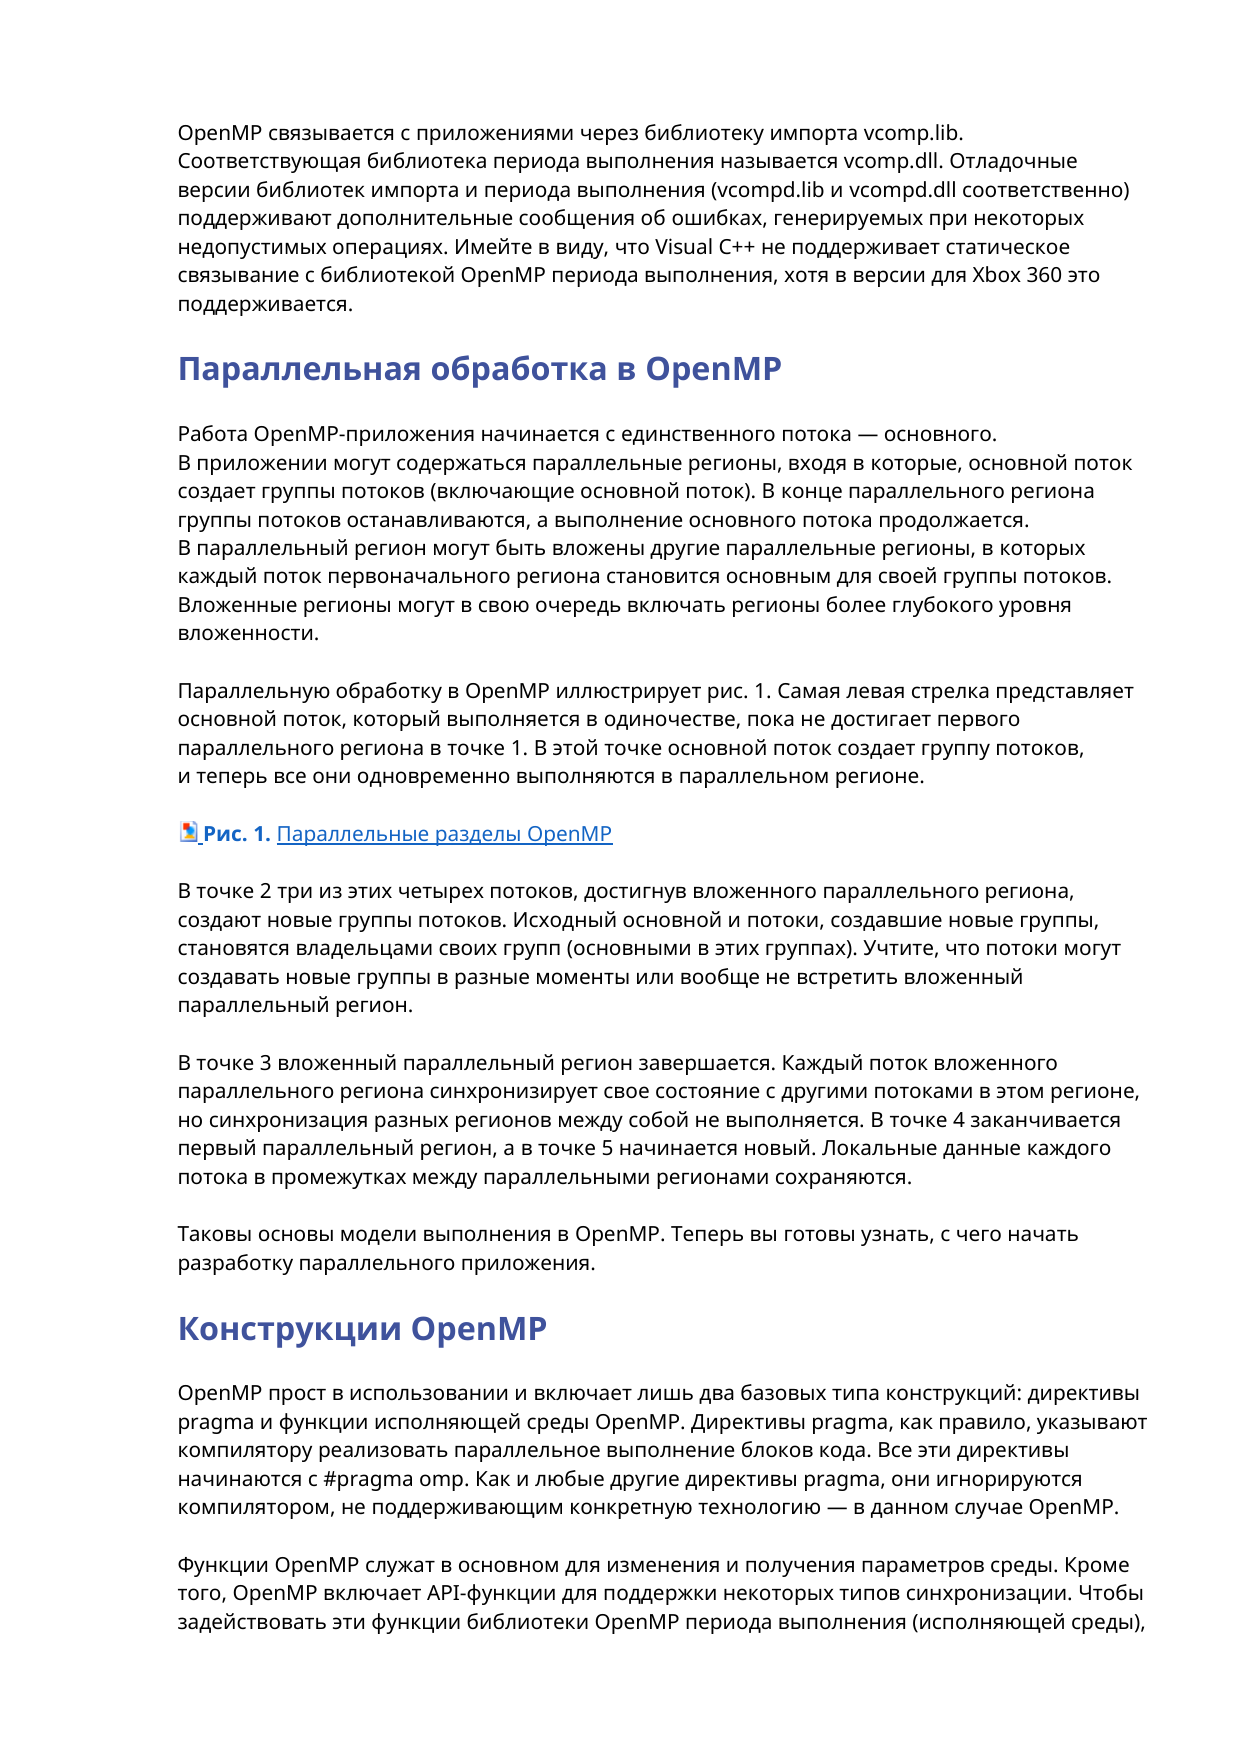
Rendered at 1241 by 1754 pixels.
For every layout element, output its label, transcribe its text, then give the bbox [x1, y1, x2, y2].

text В точке 3 вложенный параллельный регион завершается. Каждый поток вложенного параллельного региона синхронизирует свое состояние с другими потоками в этом регионе, но синхронизация разных регионов между собой не выполняется. В точке 4 заканчивается первый параллельный регион, а в точке 5 начинается новый. Локальные данные каждого потока в промежутках между параллельными регионами сохраняются. [177, 1048, 1152, 1190]
picture [177, 821, 198, 842]
text В точке 2 три из этих четырех потоков, достигнув вложенного параллельного региона, создают новые группы потоков. Исходный основной и потоки, создавшие новые группы, становятся владельцами своих групп (основными в этих группах). Учтите, что потоки могут создавать новые группы в разные моменты или вообще не встретить вложенный параллельный регион. [177, 877, 1152, 1019]
text Конструкции OpenMP [177, 1305, 1152, 1349]
text Параллельная обработка в OpenMP [177, 346, 1152, 390]
text Параллельную обработку в OpenMP иллюстрирует рис. 1. Самая левая стрелка представляет основной поток, который выполняется в одиночестве, пока не достигает первого параллельного региона в точке 1. В этой точке основной поток создает группу потоков, и теперь все они одновременно выполняются в параллельном регионе. [177, 676, 1152, 790]
text Таковы основы модели выполнения в OpenMP. Теперь вы готовы узнать, с чего начать разработку параллельного приложения. [177, 1219, 1152, 1276]
text OpenMP прост в использовании и включает лишь два базовых типа конструкций: директивы pragma и функции исполняющей среды OpenMP. Директивы pragma, как правило, указывают компилятору реализовать параллельное выполнение блоков кода. Все эти директивы начинаются с #pragma omp. Как и любые другие директивы pragma, они игнорируются компилятором, не поддерживающим конкретную технологию — в данном случае OpenMP. [177, 1378, 1152, 1521]
text OpenMP связывается с приложениями через библиотеку импорта vcomp.lib. Соответствующая библиотека периода выполнения называется vcomp.dll. Отладочные версии библиотек импорта и периода выполнения (vcompd.lib и vcompd.dll соответственно) поддерживают дополнительные сообщения об ошибках, генерируемых при некоторых недопустимых операциях. Имейте в виду, что Visual C++ не поддерживает статическое связывание с библиотекой OpenMP периода выполнения, хотя в версии для Xbox 360 это поддерживается. [177, 118, 1152, 317]
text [177, 1550, 1152, 1635]
text Рис. 1. Параллельные разделы OpenMP [177, 819, 1152, 847]
text Работа OpenMP-приложения начинается с единственного потока — основного. В приложении могут содержаться параллельные регионы, входя в которые, основной поток создает группы потоков (включающие основной поток). В конце параллельного региона группы потоков останавливаются, а выполнение основного потока продолжается. В параллельный регион могут быть вложены другие параллельные регионы, в которых каждый поток первоначального региона становится основным для своей группы потоков. Вложенные регионы могут в свою очередь включать регионы более глубокого уровня вложенности. [177, 419, 1152, 647]
